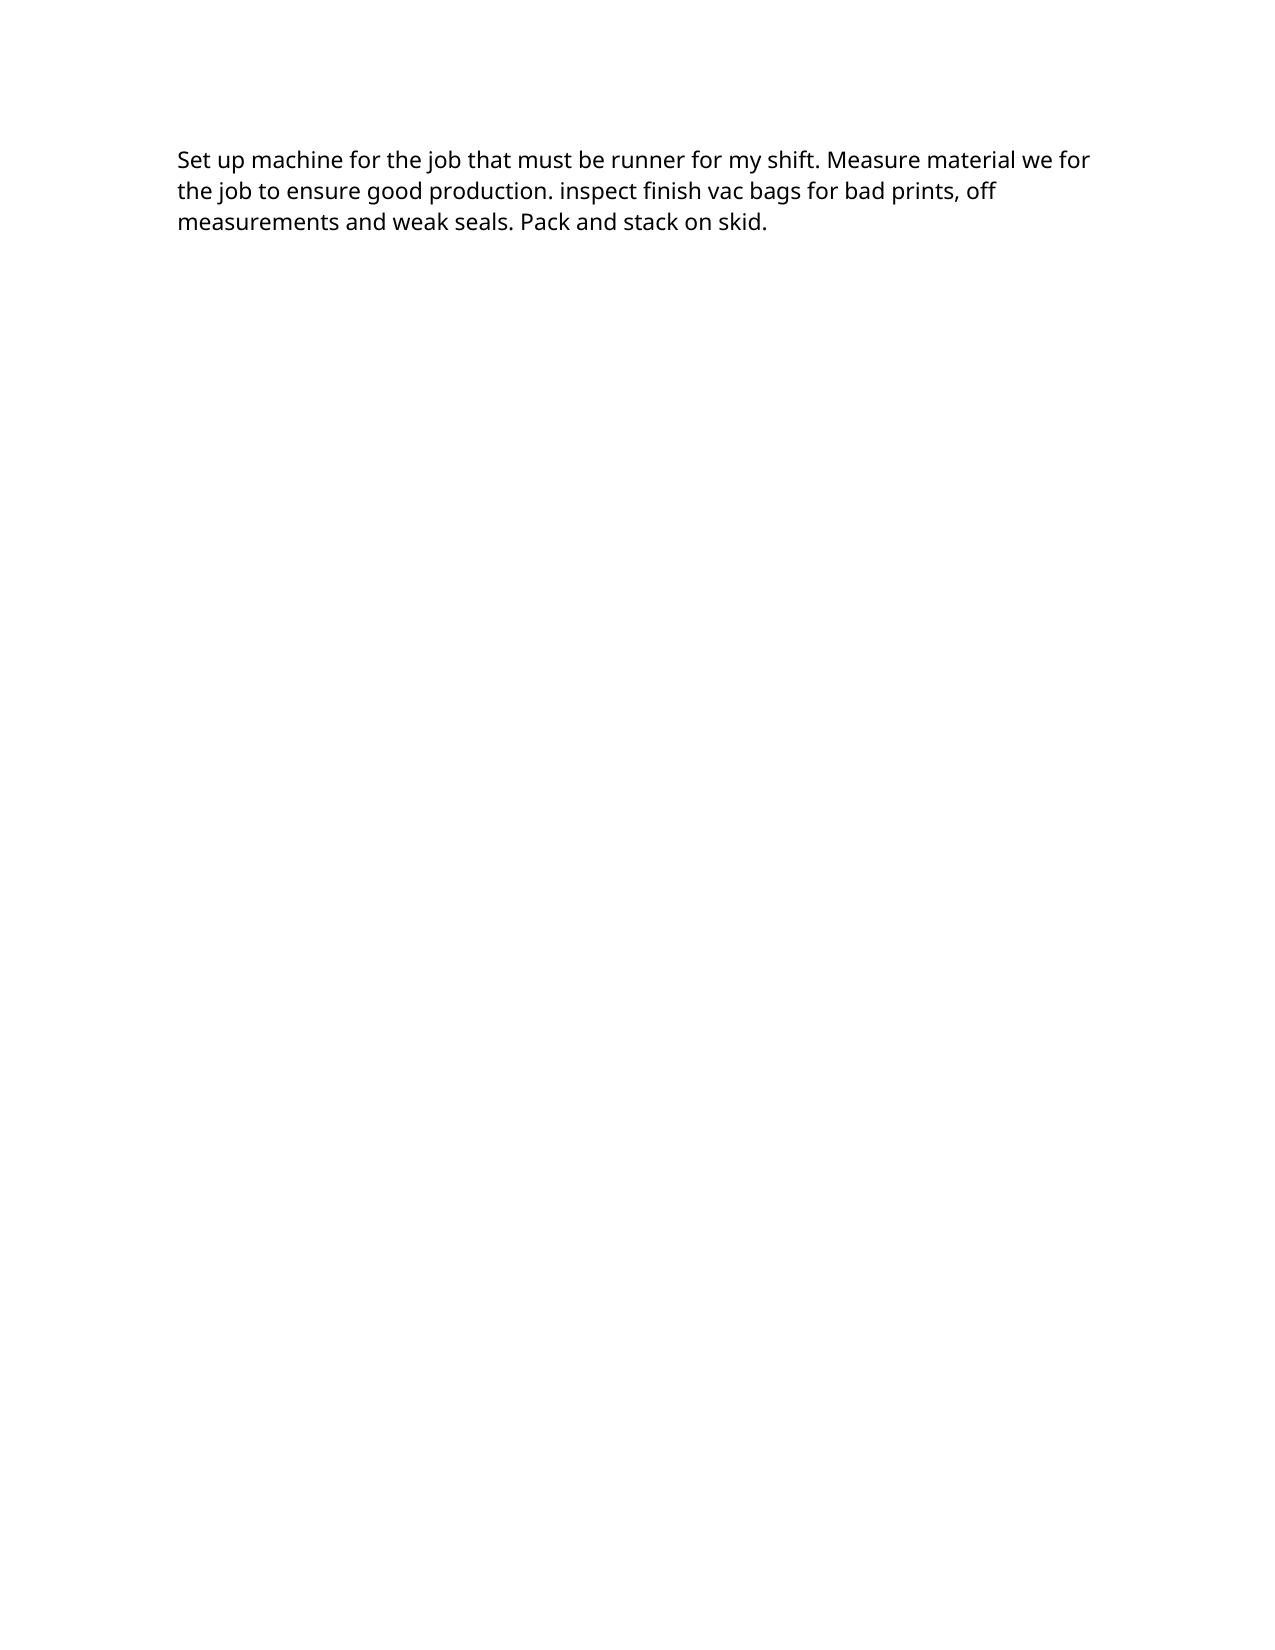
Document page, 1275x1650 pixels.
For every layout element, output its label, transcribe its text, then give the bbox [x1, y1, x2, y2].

text Set up machine for the job that must be runner for my shift. Measure material we for the job to ensure good production. inspect finish vac bags for bad prints, off measurements and weak seals. Pack and stack on skid. [177, 144, 1098, 237]
